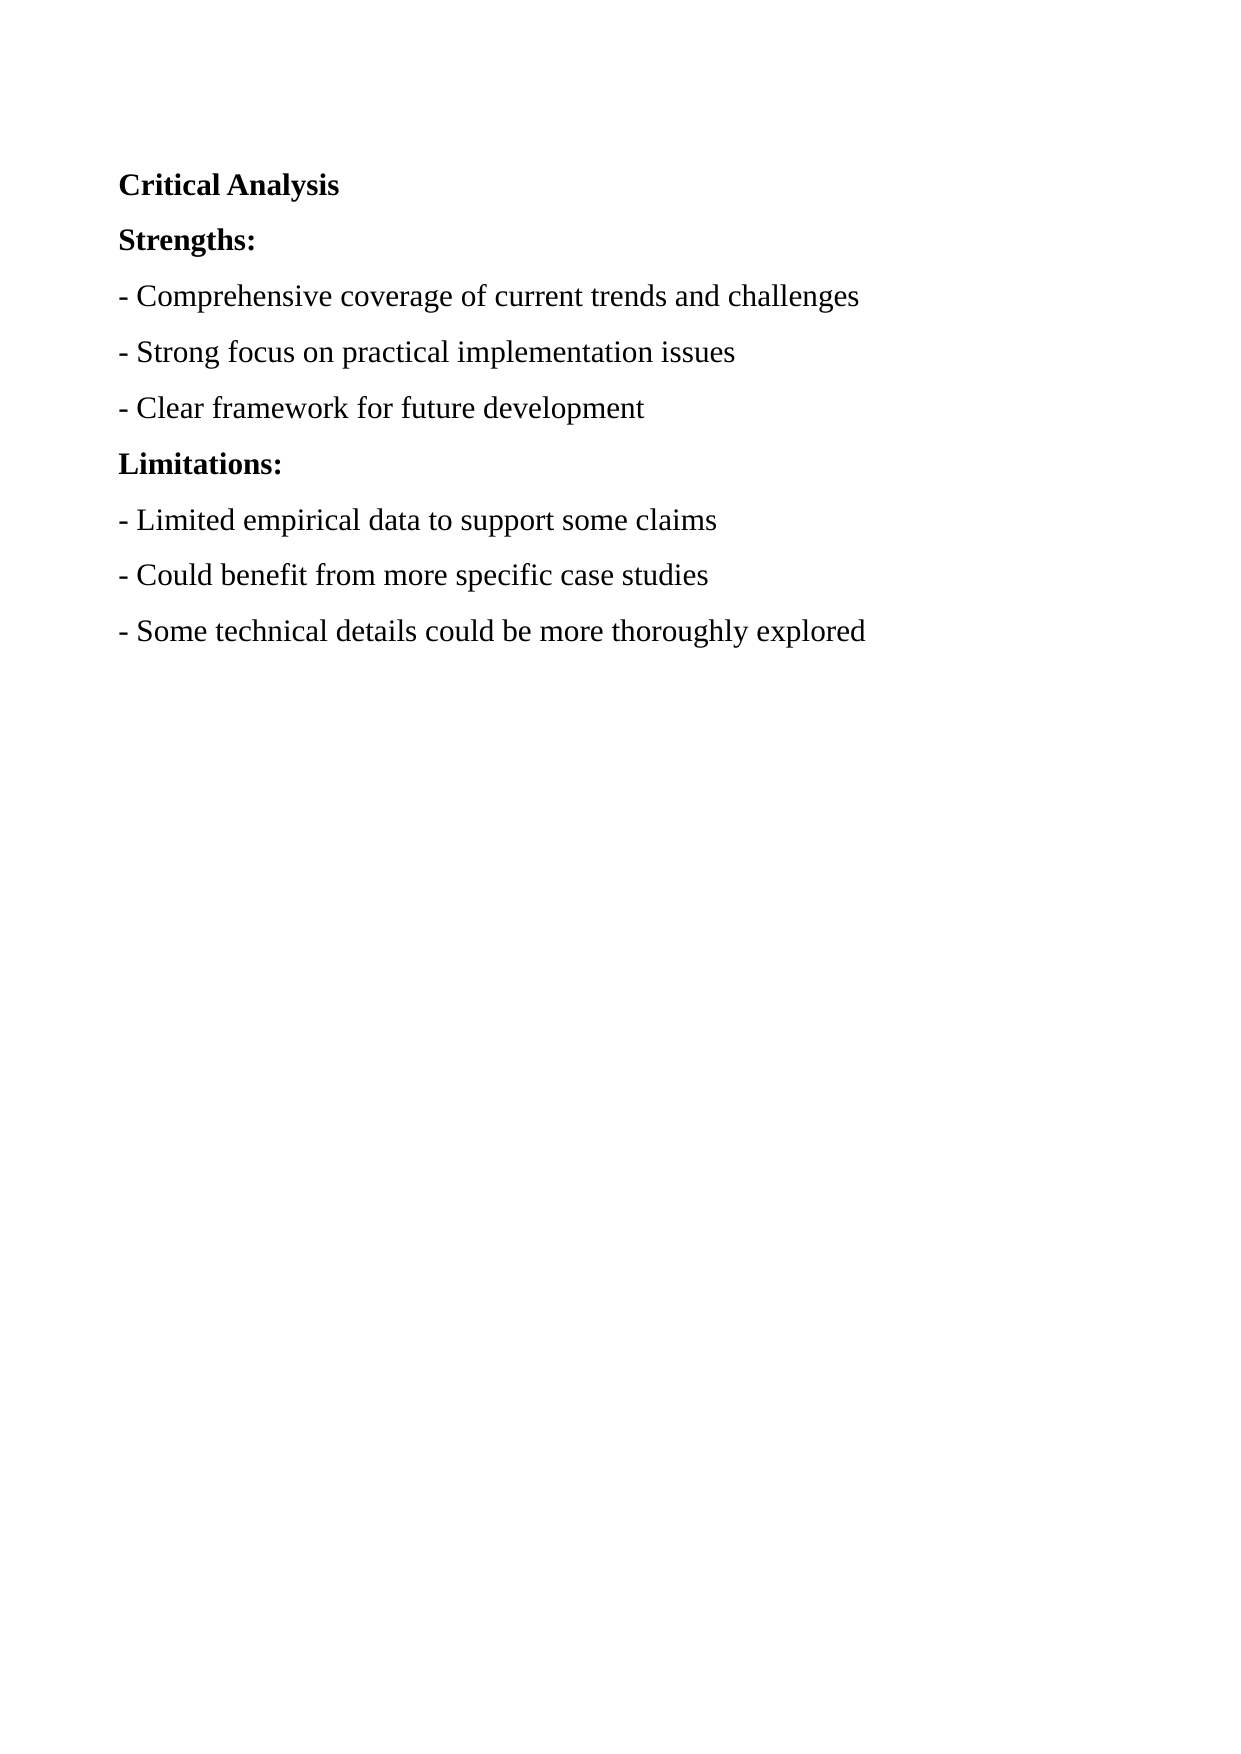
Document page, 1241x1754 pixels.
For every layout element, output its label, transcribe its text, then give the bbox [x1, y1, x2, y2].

text Critical Analysis [118, 166, 1122, 202]
text - Could benefit from more specific case studies [118, 557, 1122, 592]
text Limitations: [118, 445, 1122, 481]
text - Some technical details could be more thoroughly explored [118, 612, 1122, 648]
text Strengths: [118, 222, 1122, 257]
text - Strong focus on practical implementation issues [118, 333, 1122, 369]
text - Clear framework for future development [118, 389, 1122, 425]
text - Limited empirical data to support some claims [118, 501, 1122, 537]
text - Comprehensive coverage of current trends and challenges [118, 277, 1122, 313]
